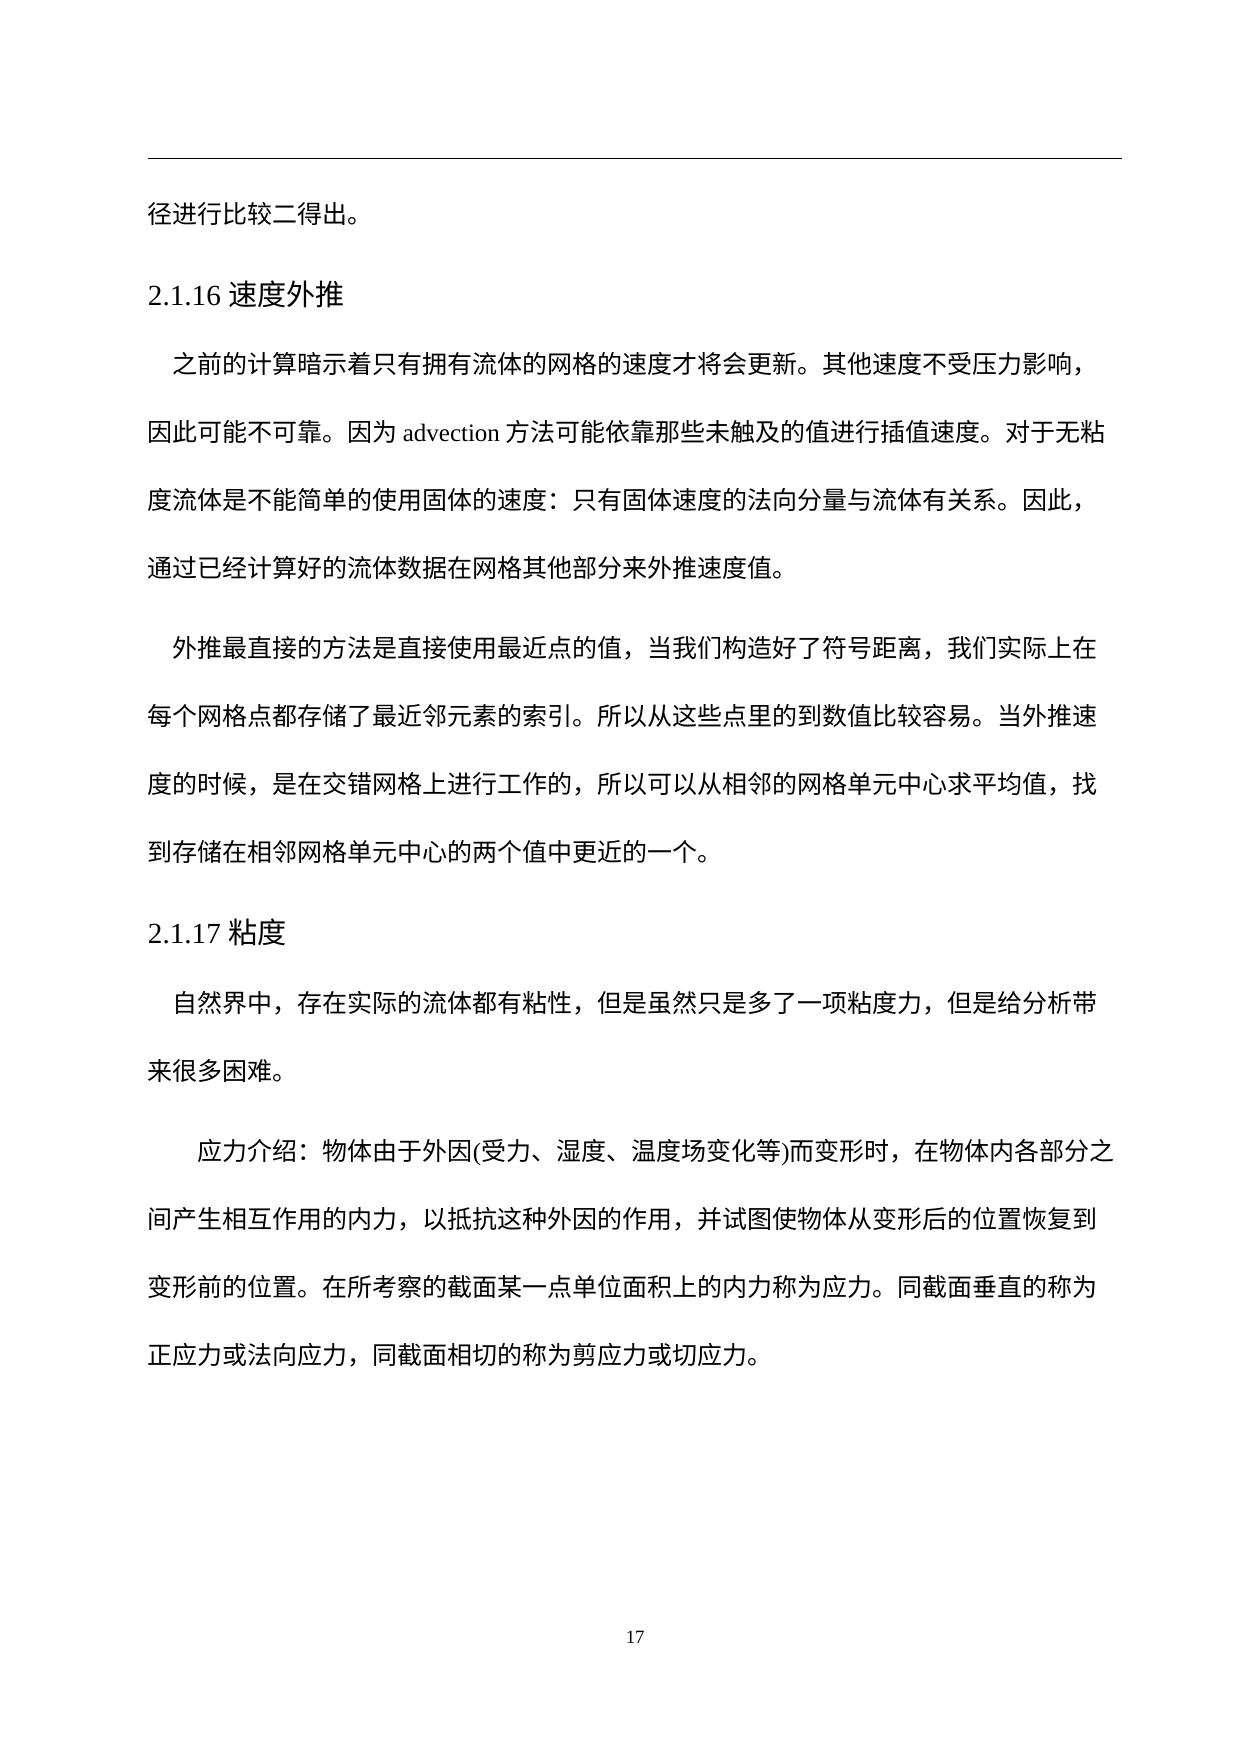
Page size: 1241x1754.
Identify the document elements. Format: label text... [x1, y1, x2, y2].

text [148, 178, 1122, 246]
text 自然界中，存在实际的流体都有粘性，但是虽然只是多了一项粘度力，但是给分析带来很多困难。 [148, 967, 1122, 1103]
text 之前的计算暗示着只有拥有流体的网格的速度才将会更新。其他速度不受压力影响，因此可能不可靠。因为advection方法可能依靠那些未触及的值进行插值速度。对于无粘度流体是不能简单的使用固体的速度：只有固体速度的法向分量与流体有关系。因此，通过已经计算好的流体数据在网格其他部分来外推速度值。 [148, 329, 1122, 601]
subtitle 2.1.17 粘度 [148, 897, 1122, 965]
text 外推最直接的方法是直接使用最近点的值，当我们构造好了符号距离，我们实际上在每个网格点都存储了最近邻元素的索引。所以从这些点里的到数值比较容易。当外推速度的时候，是在交错网格上进行工作的，所以可以从相邻的网格单元中心求平均值，找到存储在相邻网格单元中心的两个值中更近的一个。 [148, 613, 1122, 885]
text 应力介绍：物体由于外因(受力、湿度、温度场变化等)而变形时，在物体内各部分之间产生相互作用的内力，以抵抗这种外因的作用，并试图使物体从变形后的位置恢复到变形前的位置。在所考察的截面某一点单位面积上的内力称为应力。同截面垂直的称为正应力或法向应力，同截面相切的称为剪应力或切应力。 [148, 1116, 1122, 1387]
subtitle 2.1.16 速度外推 [148, 259, 1122, 327]
